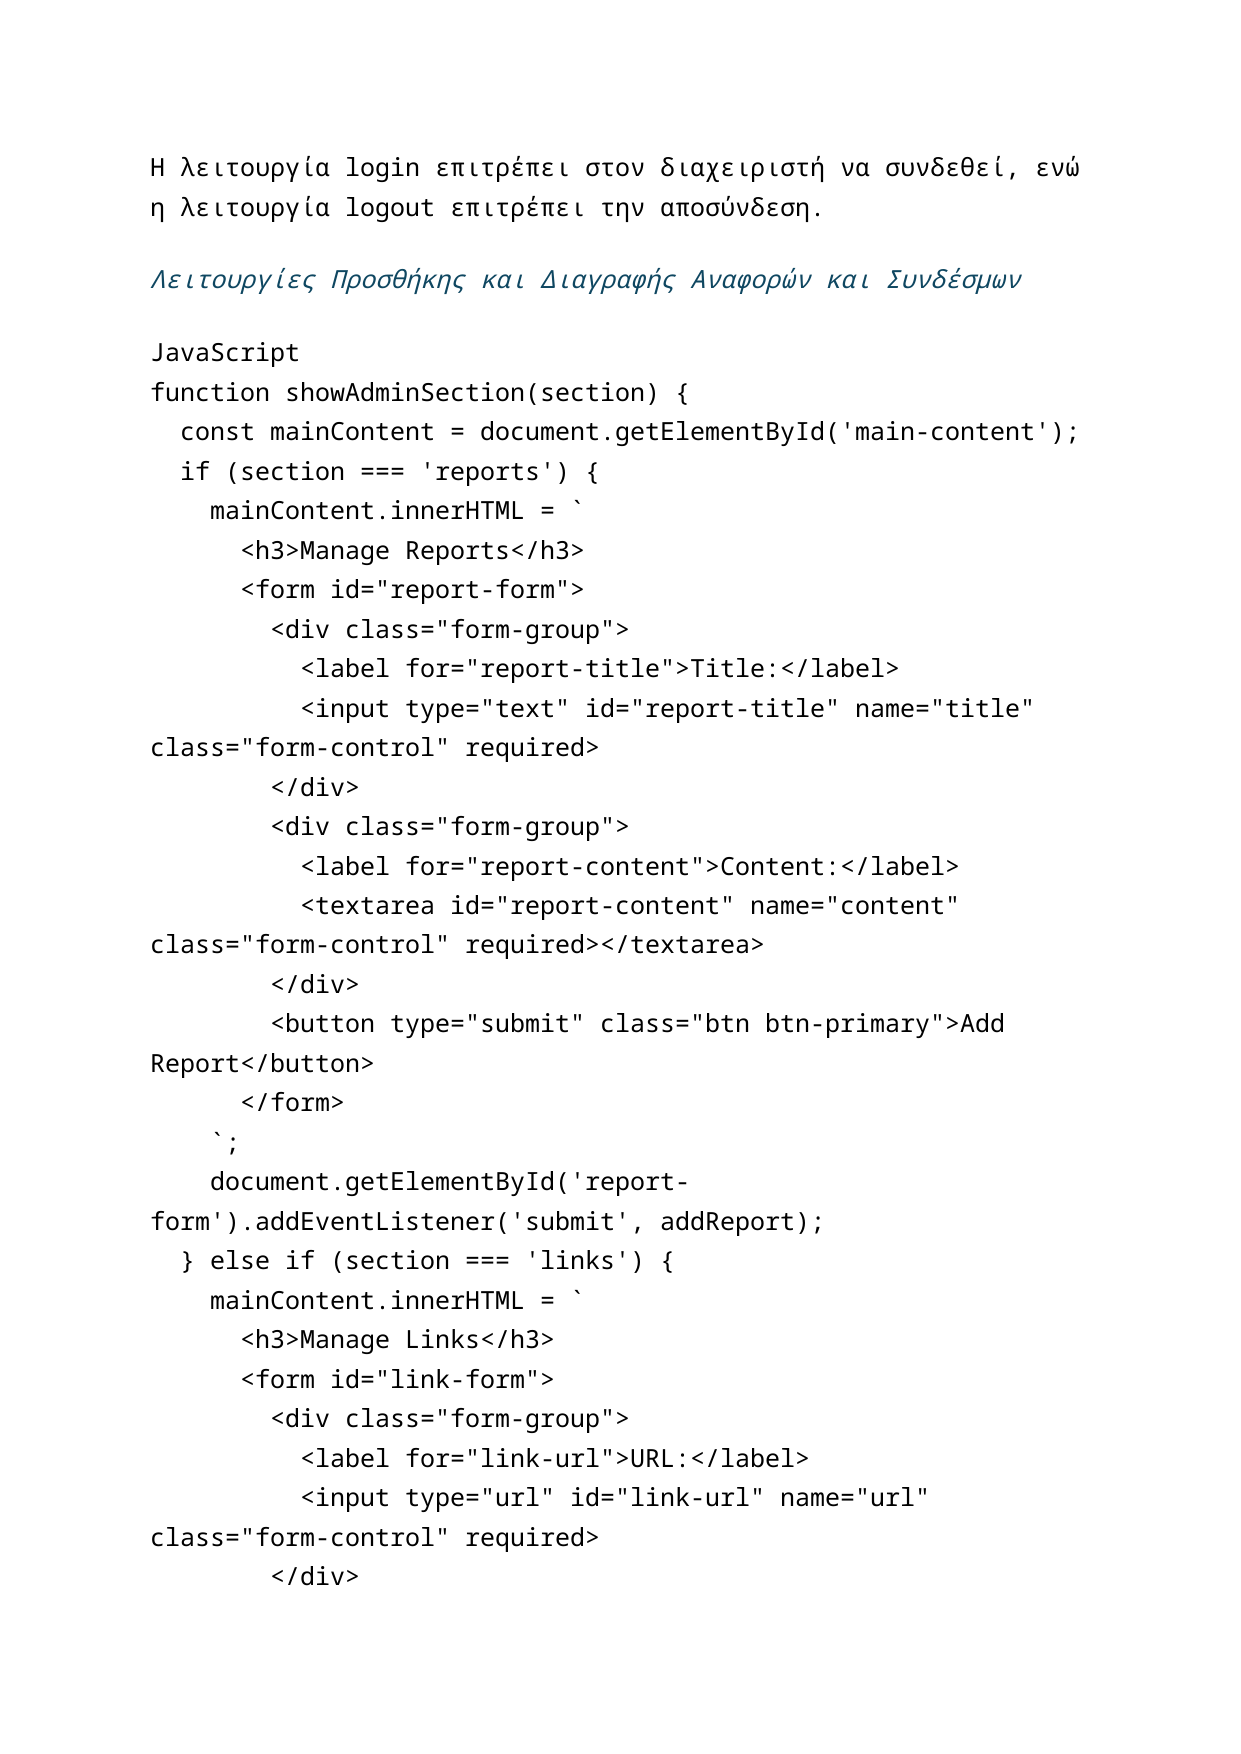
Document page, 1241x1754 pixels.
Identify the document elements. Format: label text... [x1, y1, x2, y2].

text JavaScript [150, 335, 1090, 369]
text Η λειτουργία login επιτρέπει στον διαχειριστή να συνδεθεί, ενώ η λειτουργία logout επιτρέπει την αποσύνδεση. [150, 150, 1090, 223]
subtitle Λειτουργίες Προσθήκης και Διαγραφής Αναφορών και Συνδέσμων [150, 262, 1090, 296]
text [150, 374, 1090, 1593]
